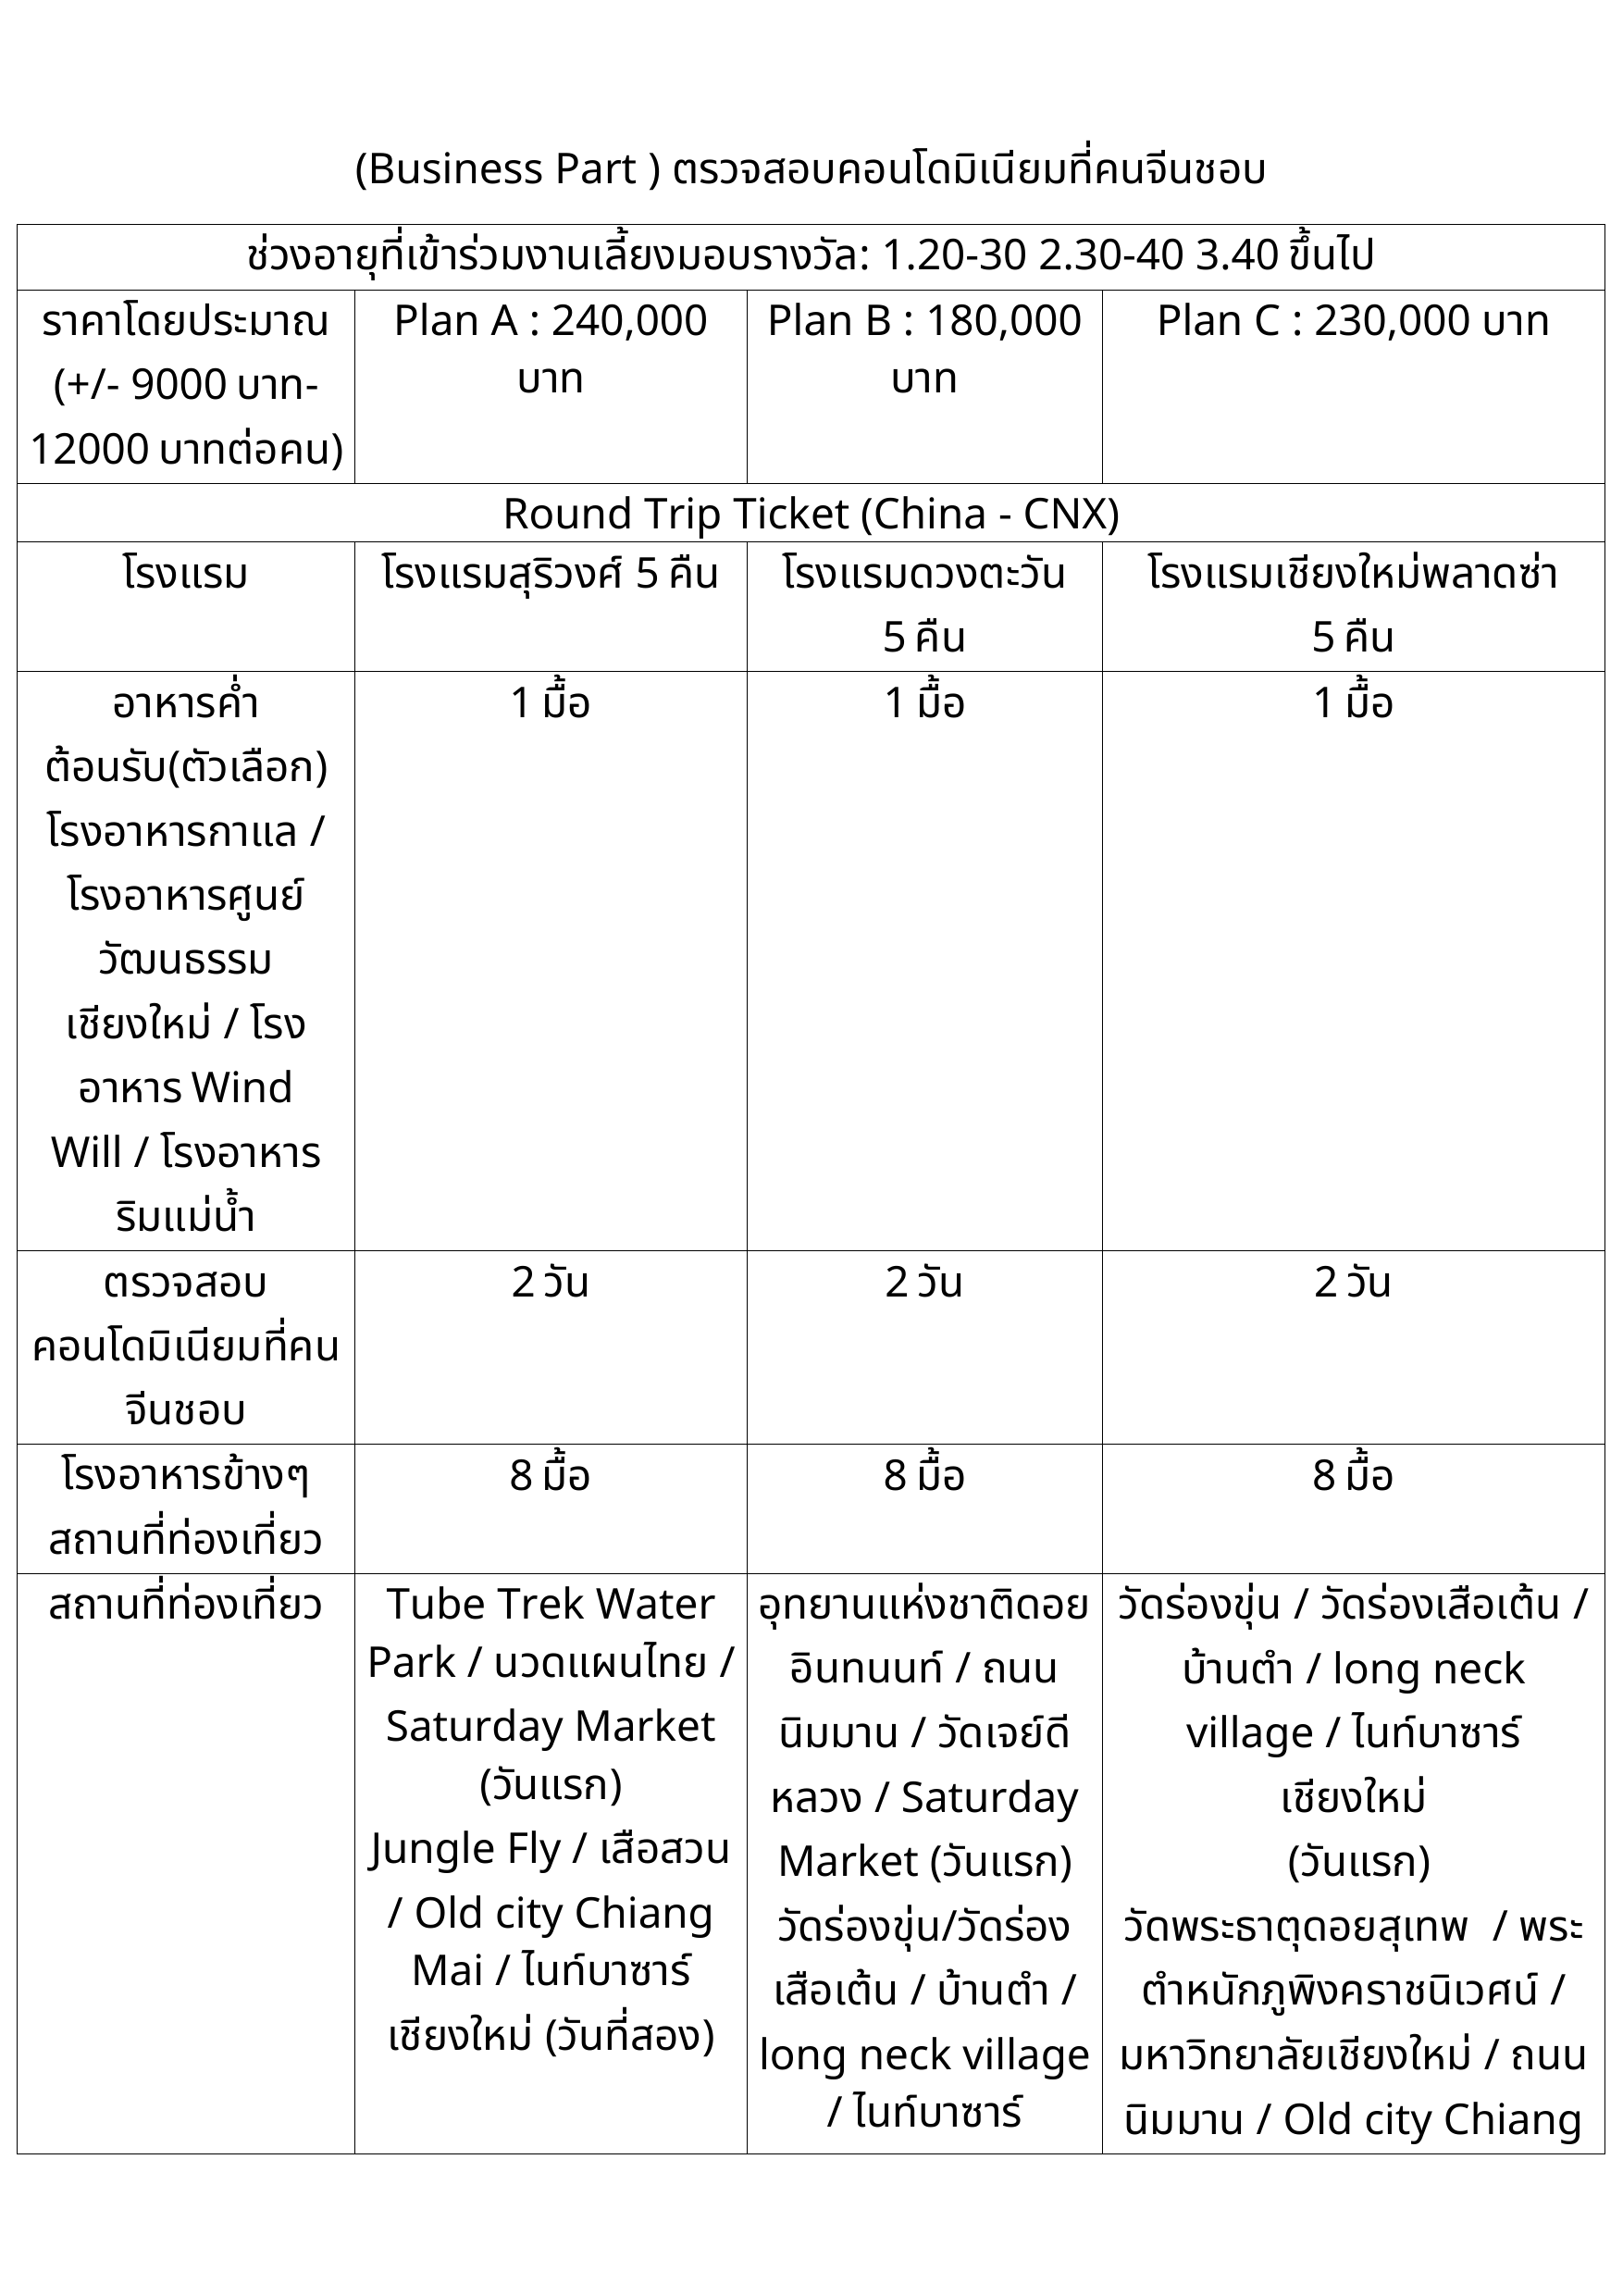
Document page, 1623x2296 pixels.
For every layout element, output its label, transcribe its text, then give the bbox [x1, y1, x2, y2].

table_cell 8มื้อ [748, 1445, 1102, 1573]
table_header ช่วงอายุที่เข้าร่วมงานเลี้ยงมอบรางวัล: 1.20-30 2.30-40 3.40ขึ้นไป [18, 225, 1604, 289]
table_cell Plan B : 180,000 บาท [748, 291, 1102, 483]
table_cell 2วัน [355, 1251, 747, 1444]
table_cell โรงแรม [18, 542, 354, 671]
table_cell โรงแรมเชียงใหม่พลาดซ่า 5คืน [1103, 542, 1604, 671]
table_cell สถานที่ท่องเที่ยว [18, 1574, 354, 2153]
table_cell โรงอาหารข้างๆสถานที่ท่องเที่ยว [18, 1445, 354, 1573]
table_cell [748, 1574, 1102, 2153]
table_cell 8มื้อ [355, 1445, 747, 1573]
table_cell Plan A : 240,000 บาท [355, 291, 747, 483]
table_cell 1มื้อ [1103, 672, 1604, 1250]
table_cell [1103, 1574, 1604, 2153]
table_cell 2วัน [1103, 1251, 1604, 1444]
table_cell ราคาโดยประมาณ (+/- 9000บาท-12000บาทต่อคน) [18, 291, 354, 483]
table_cell อาหารค่ำต้อนรับ(ตัวเลือก) โรงอาหารกาแล / โรงอาหารศูนย์วัฒนธรรมเชียงใหม่ / โรงอาหารWind Will / โรงอาหารริมแม่น้ำ [18, 672, 354, 1250]
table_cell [355, 1574, 747, 2153]
table_cell Round Trip Ticket (China - CNX) [18, 484, 1604, 541]
table_cell 1มื้อ [748, 672, 1102, 1250]
table_cell ตรวจสอบคอนโดมิเนียมที่คนจีนชอบ [18, 1251, 354, 1444]
table_cell 1มื้อ [355, 672, 747, 1250]
table_cell โรงแรมสุริวงศ์ 5คืน [355, 542, 747, 671]
table_cell โรงแรมดวงตะวัน 5คืน [748, 542, 1102, 671]
table_cell 2วัน [748, 1251, 1102, 1444]
table_cell 8มื้อ [1103, 1445, 1604, 1573]
text (Business Part ) ตรวจสอบคอนโดมิเนียมที่คนจีนชอบ [139, 139, 1484, 203]
table_cell Plan C : 230,000 บาท [1103, 291, 1604, 483]
